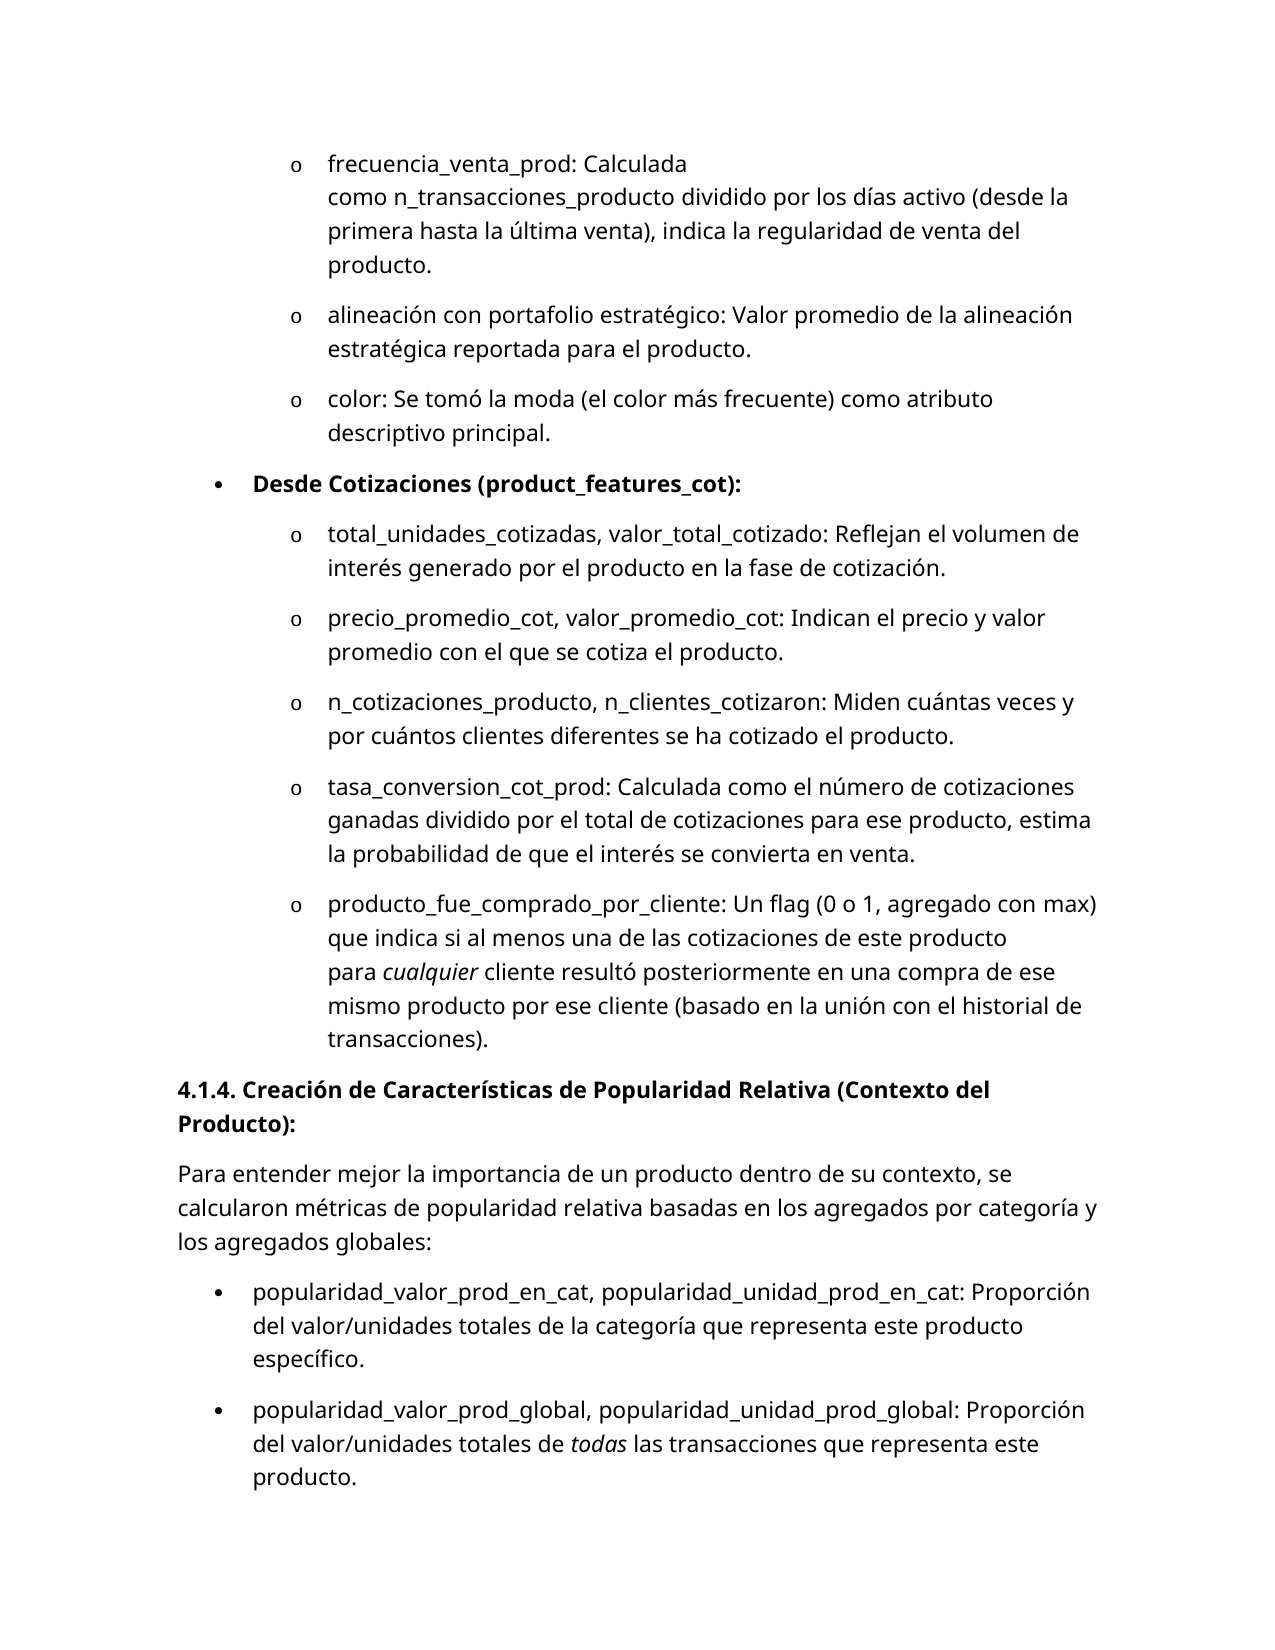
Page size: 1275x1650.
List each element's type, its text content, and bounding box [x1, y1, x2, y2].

list Desde Cotizaciones (product_features_cot): [215, 468, 1098, 499]
list popularidad_valor_prod_en_cat, popularidad_unidad_prod_en_cat: Proporción del valor/unidades totales de la categoría que representa este producto específico. [215, 1276, 1098, 1375]
list total_unidades_cotizadas, valor_total_cotizado: Reflejan el volumen de interés generado por el producto en la fase de cotización. [290, 518, 1098, 583]
list popularidad_valor_prod_global, popularidad_unidad_prod_global: Proporción del valor/unidades totales de todas las transacciones que representa este producto. [215, 1394, 1098, 1493]
list n_cotizaciones_producto, n_clientes_cotizaron: Miden cuántas veces y por cuántos clientes diferentes se ha cotizado el producto. [290, 686, 1098, 751]
text Para entender mejor la importancia de un producto dentro de su contexto, se calcularon métricas de popularidad relativa basadas en los agregados por categoría y los agregados globales: [177, 1158, 1098, 1257]
list frecuencia_venta_prod: Calculada como n_transacciones_producto dividido por los días activo (desde la primera hasta la última venta), indica la regularidad de venta del producto. [290, 148, 1098, 280]
list color: Se tomó la moda (el color más frecuente) como atributo descriptivo principal. [290, 383, 1098, 448]
text 4.1.4. Creación de Características de Popularidad Relativa (Contexto del Producto): [177, 1074, 1098, 1139]
list precio_promedio_cot, valor_promedio_cot: Indican el precio y valor promedio con el que se cotiza el producto. [290, 602, 1098, 667]
list alineación con portafolio estratégico: Valor promedio de la alineación estratégica reportada para el producto. [290, 299, 1098, 364]
list producto_fue_comprado_por_cliente: Un flag (0 o 1, agregado con max) que indica si al menos una de las cotizaciones de este producto para cualquier cliente resultó posteriormente en una compra de ese mismo producto por ese cliente (basado en la unión con el historial de transacciones). [290, 888, 1098, 1055]
list tasa_conversion_cot_prod: Calculada como el número de cotizaciones ganadas dividido por el total de cotizaciones para ese producto, estima la probabilidad de que el interés se convierta en venta. [290, 771, 1098, 869]
